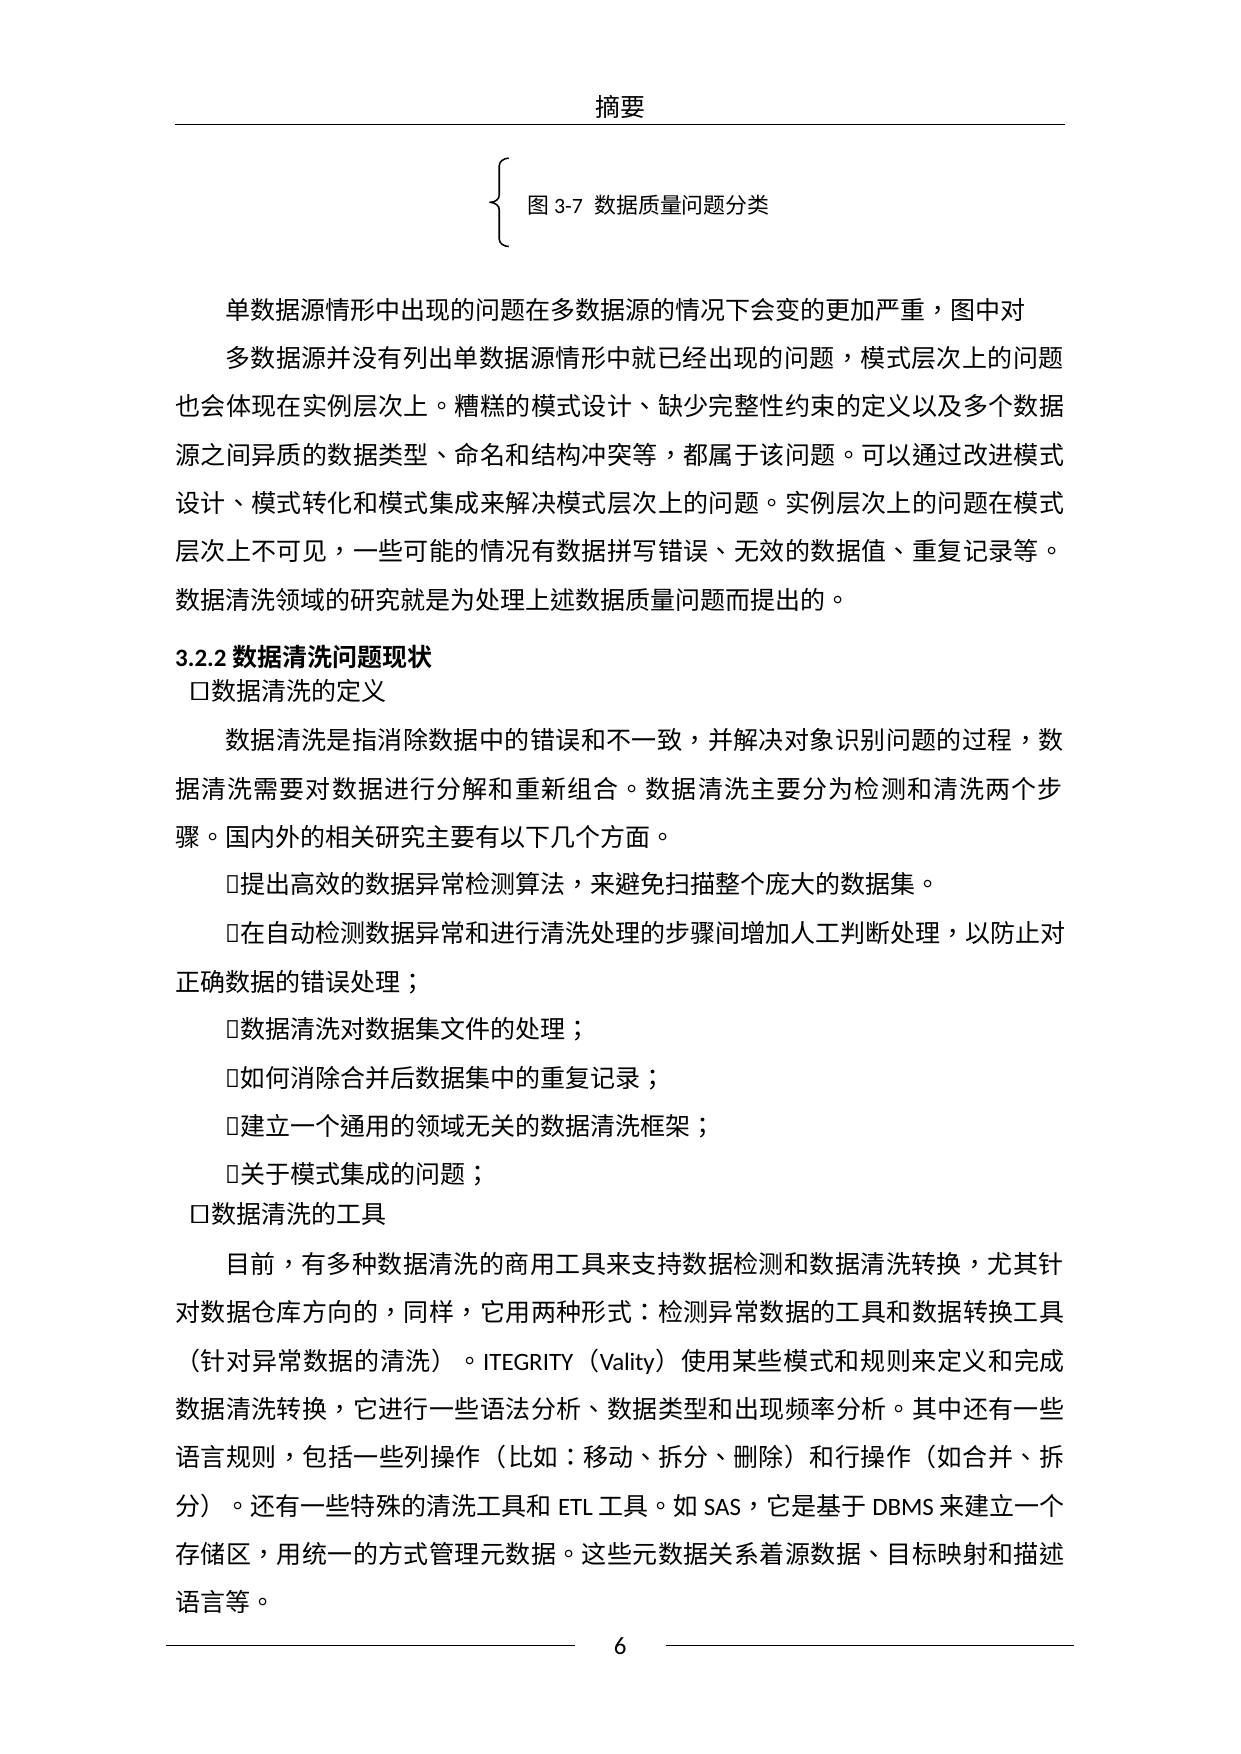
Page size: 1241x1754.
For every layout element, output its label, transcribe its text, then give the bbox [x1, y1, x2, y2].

text 建立一个通用的领域无关的数据清洗框架； [175, 1094, 1065, 1143]
text 关于模式集成的问题； [175, 1143, 1065, 1191]
text 目前，有多种数据清洗的商用工具来支持数据检测和数据清洗转换，尤其针对数据仓库方向的，同样，它用两种形式：检测异常数据的工具和数据转换工具（针对异常数据的清洗）。ITEGRITY（Vality）使用某些模式和规则来定义和完成数据清洗转换，它进行一些语法分析、数据类型和出现频率分析。其中还有一些语言规则，包括一些列操作（比如：移动、拆分、删除）和行操作（如合并、拆分）。还有一些特殊的清洗工具和ETL工具。如SAS，它是基于DBMS来建立一个存储区，用统一的方式管理元数据。这些元数据关系着源数据、目标映射和描述语言等。 [175, 1231, 1065, 1618]
text 图3-7 数据质量问题分类 [175, 158, 1065, 252]
text 数据清洗的定义 [187, 674, 1065, 708]
text 提出高效的数据异常检测算法，来避免扫描整个庞大的数据集。 [175, 853, 1065, 901]
text 如何消除合并后数据集中的重复记录； [175, 1046, 1065, 1094]
text 数据清洗是指消除数据中的错误和不一致，并解决对象识别问题的过程，数据清洗需要对数据进行分解和重新组合。数据清洗主要分为检测和清洗两个步骤。国内外的相关研究主要有以下几个方面。 [175, 708, 1065, 853]
text 数据清洗的工具 [187, 1197, 1065, 1231]
subtitle 3.2.2 数据清洗问题现状 [175, 639, 1065, 674]
text 多数据源并没有列出单数据源情形中就已经出现的问题，模式层次上的问题也会体现在实例层次上。糟糕的模式设计、缺少完整性约束的定义以及多个数据源之间异质的数据类型、命名和结构冲突等，都属于该问题。可以通过改进模式设计、模式转化和模式集成来解决模式层次上的问题。实例层次上的问题在模式层次上不可见，一些可能的情况有数据拼写错误、无效的数据值、重复记录等。数据清洗领域的研究就是为处理上述数据质量问题而提出的。 [175, 325, 1065, 615]
text 单数据源情形中出现的问题在多数据源的情况下会变的更加严重，图中对 [175, 277, 1065, 325]
text 在自动检测数据异常和进行清洗处理的步骤间增加人工判断处理，以防止对正确数据的错误处理； [175, 901, 1065, 998]
text 数据清洗对数据集文件的处理； [175, 998, 1065, 1046]
